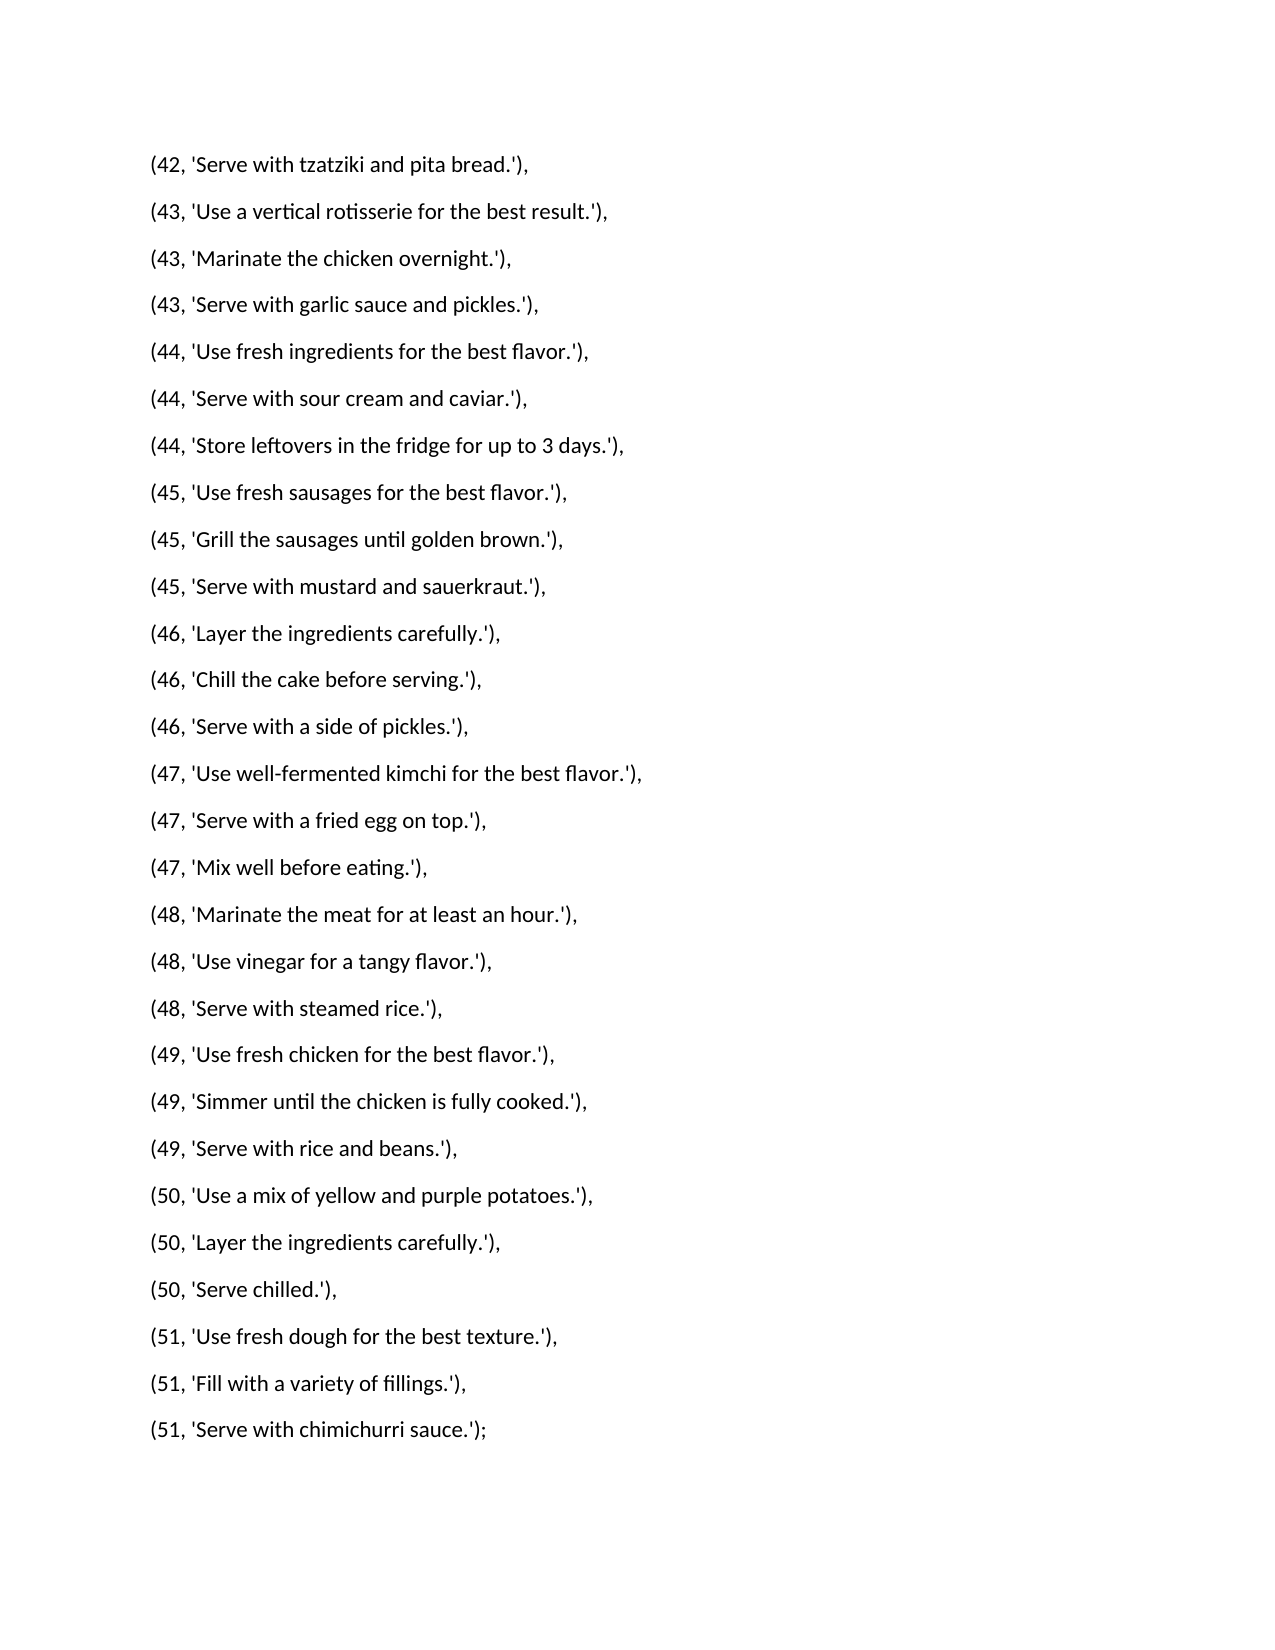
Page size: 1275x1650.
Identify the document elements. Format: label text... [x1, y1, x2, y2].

text (47, 'Serve with a fried egg on top.'), [150, 806, 1125, 834]
text (45, 'Serve with mustard and sauerkraut.'), [150, 572, 1125, 600]
text (44, 'Use fresh ingredients for the best flavor.'), [150, 337, 1125, 366]
text (47, 'Use well-fermented kimchi for the best flavor.'), [150, 759, 1125, 787]
text (50, 'Use a mix of yellow and purple potatoes.'), [150, 1181, 1125, 1209]
text (43, 'Use a vertical rotisserie for the best result.'), [150, 197, 1125, 225]
text (45, 'Use fresh sausages for the best flavor.'), [150, 478, 1125, 506]
text (44, 'Store leftovers in the fridge for up to 3 days.'), [150, 431, 1125, 459]
text (50, 'Layer the ingredients carefully.'), [150, 1228, 1125, 1256]
text (42, 'Serve with tzatziki and pita bread.'), [150, 150, 1125, 178]
text (49, 'Use fresh chicken for the best flavor.'), [150, 1041, 1125, 1069]
text (46, 'Layer the ingredients carefully.'), [150, 619, 1125, 647]
text (48, 'Use vinegar for a tangy flavor.'), [150, 947, 1125, 975]
text (49, 'Serve with rice and beans.'), [150, 1134, 1125, 1162]
text (48, 'Serve with steamed rice.'), [150, 994, 1125, 1022]
text (43, 'Serve with garlic sauce and pickles.'), [150, 291, 1125, 319]
text (43, 'Marinate the chicken overnight.'), [150, 244, 1125, 272]
text (49, 'Simmer until the chicken is fully cooked.'), [150, 1087, 1125, 1116]
text (46, 'Serve with a side of pickles.'), [150, 712, 1125, 741]
text (48, 'Marinate the meat for at least an hour.'), [150, 900, 1125, 928]
text (50, 'Serve chilled.'), [150, 1275, 1125, 1303]
text (51, 'Serve with chimichurri sauce.'); [150, 1416, 1125, 1444]
text (44, 'Serve with sour cream and caviar.'), [150, 384, 1125, 412]
text (47, 'Mix well before eating.'), [150, 853, 1125, 881]
text (45, 'Grill the sausages until golden brown.'), [150, 525, 1125, 553]
text (51, 'Use fresh dough for the best texture.'), [150, 1322, 1125, 1350]
text (51, 'Fill with a variety of fillings.'), [150, 1369, 1125, 1397]
text (46, 'Chill the cake before serving.'), [150, 666, 1125, 694]
